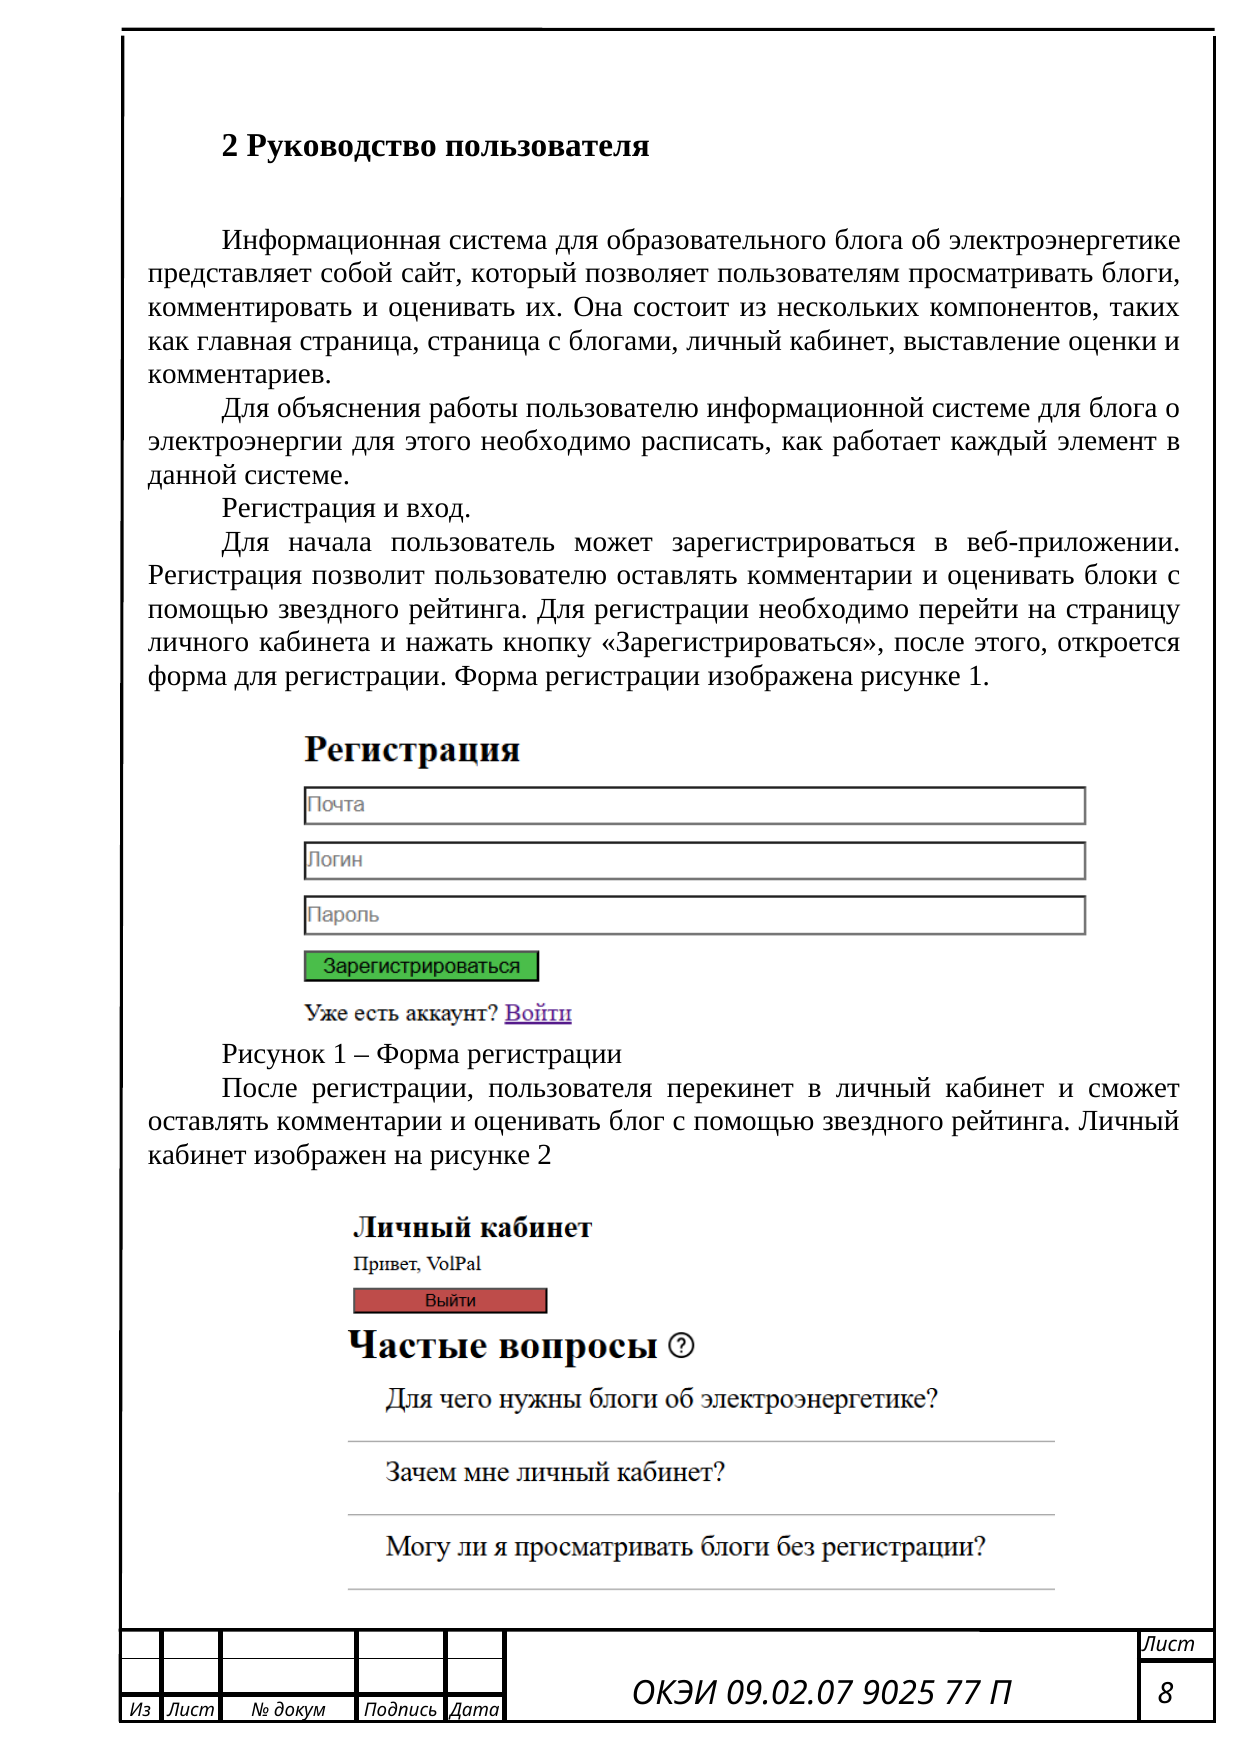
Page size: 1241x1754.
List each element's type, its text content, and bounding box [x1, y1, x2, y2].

text Рисунок 1 – Форма регистрации [148, 1036, 1181, 1070]
subtitle 2 Руководство пользователя [148, 125, 1181, 164]
picture [347, 1204, 1055, 1600]
text Информационная система для образовательного блога об электроэнергетике представляет собой сайт, который позволяет пользователям просматривать блоги, комментировать и оценивать их. Она состоит из нескольких компонентов, таких как главная страница, страница с блогами, личный кабинет, выставление оценки и комментариев. [148, 222, 1181, 390]
text После регистрации, пользователя перекинет в личный кабинет и сможет оставлять комментарии и оценивать блог с помощью звездного рейтинга. Личный кабинет изображен на рисунке 2 [148, 1070, 1181, 1171]
text Для объяснения работы пользователю информационной системе для блога о электроэнергии для этого необходимо расписать, как работает каждый элемент в данной системе. [148, 390, 1181, 490]
picture [299, 725, 1104, 1037]
text Регистрация и вход. [148, 490, 1181, 524]
text Для начала пользователь может зарегистрироваться в веб-приложении. Регистрация позволит пользователю оставлять комментарии и оценивать блоки с помощью звездного рейтинга. Для регистрации необходимо перейти на страницу личного кабинета и нажать кнопку «Зарегистрироваться», после этого, откроется форма для регистрации. Форма регистрации изображена рисунке 1. [148, 524, 1181, 692]
